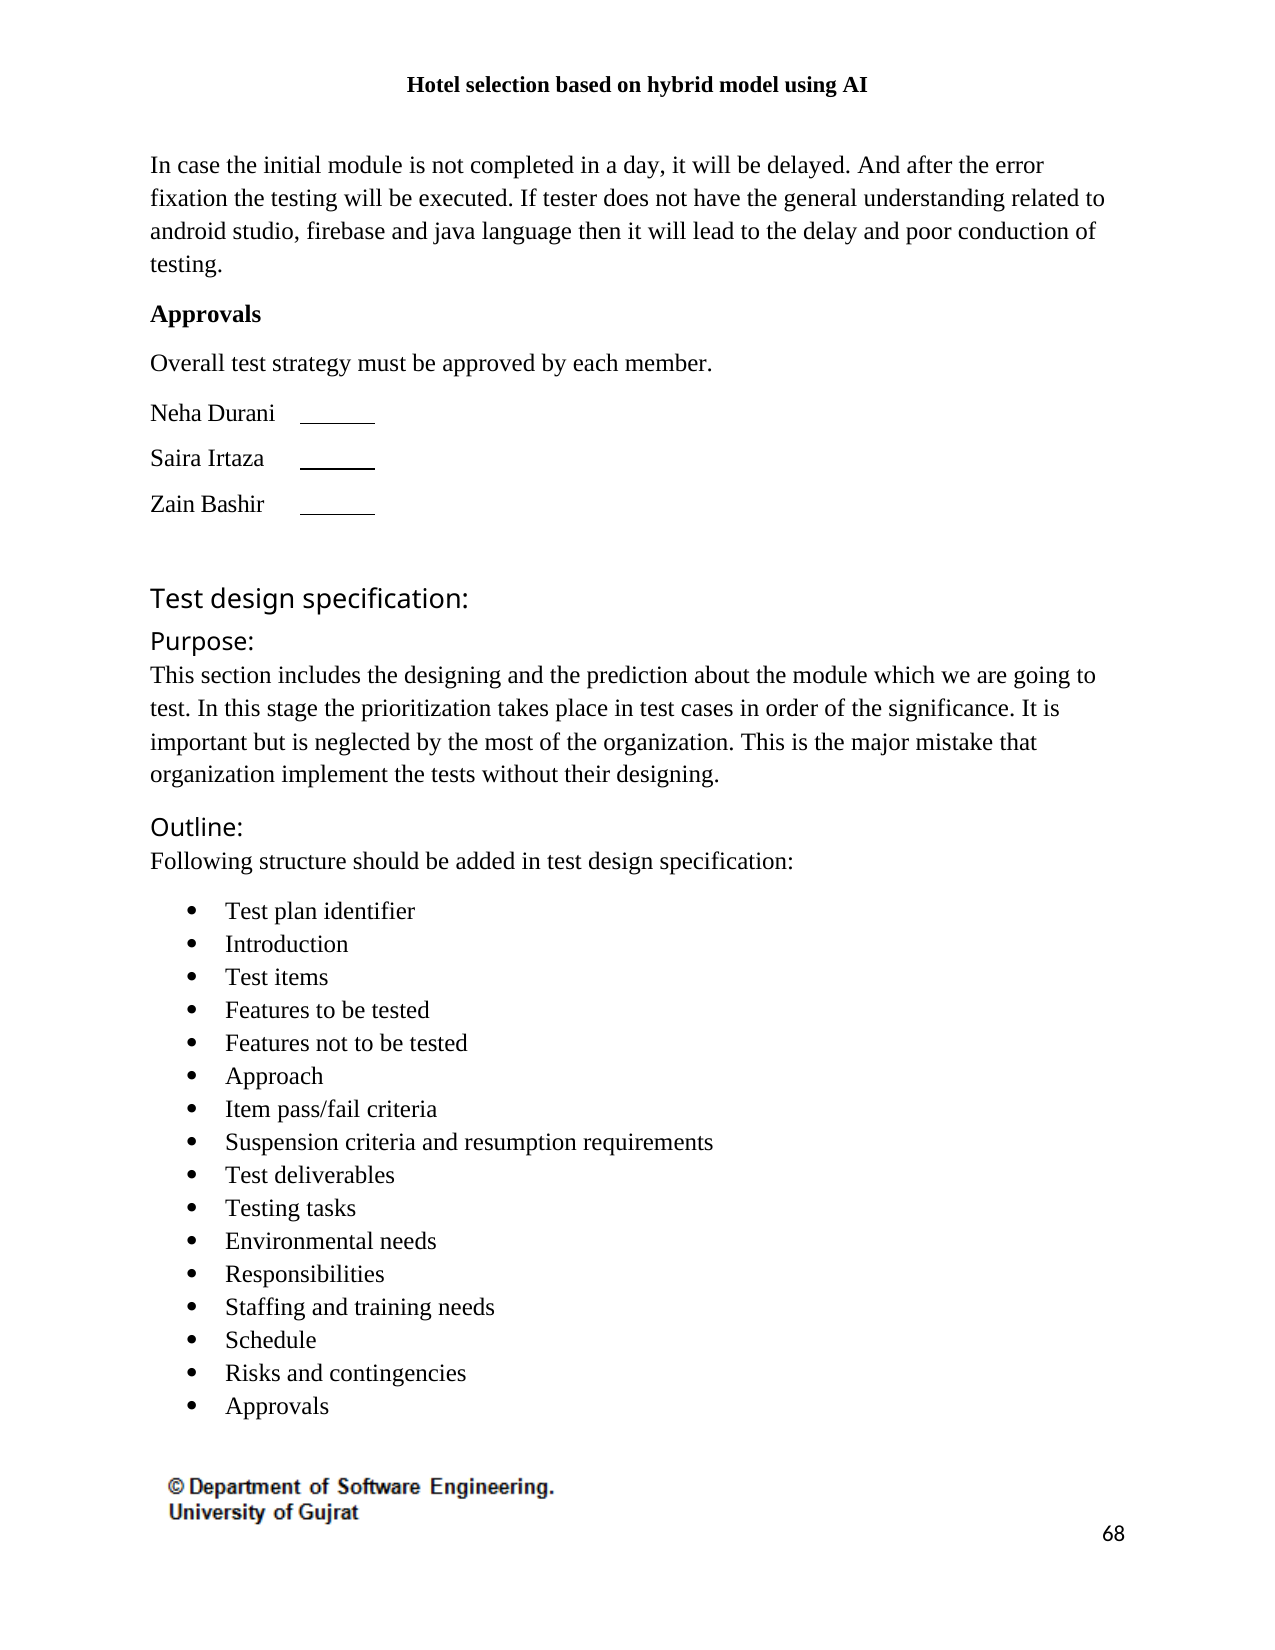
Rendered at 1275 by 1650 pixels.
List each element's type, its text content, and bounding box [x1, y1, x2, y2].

text Approvals [150, 299, 1125, 327]
list Test items [187, 962, 1125, 991]
list Suspension criteria and resumption requirements [187, 1127, 1125, 1156]
list Risks and contingencies [187, 1358, 1125, 1387]
text In case the initial module is not completed in a day, it will be delayed. And after the error fixation the testing will be executed. If tester does not have the general understanding related to android studio, firebase and java language then it will lead to the delay and poor conduction of testing. [150, 150, 1125, 278]
subtitle Outline: [150, 809, 1125, 843]
text Zain Bashir [150, 489, 1125, 518]
text Neha Durani [150, 398, 1125, 427]
list Staffing and training needs [187, 1292, 1125, 1321]
list Schedule [187, 1325, 1125, 1354]
list Features to be tested [187, 995, 1125, 1023]
text Following structure should be added in test design specification: [150, 846, 1125, 875]
text Overall test strategy must be approved by each member. [150, 348, 1125, 377]
list Approvals [187, 1391, 1125, 1420]
subtitle Purpose: [150, 624, 1125, 658]
list Approach [187, 1061, 1125, 1089]
list Test plan identifier [187, 896, 1125, 924]
list Test deliverables [187, 1160, 1125, 1189]
list Environmental needs [187, 1226, 1125, 1255]
list Introduction [187, 929, 1125, 957]
list Responsibilities [187, 1259, 1125, 1288]
list Features not to be tested [187, 1028, 1125, 1057]
subtitle Test design specification: [150, 580, 1125, 617]
list Item pass/fail criteria [187, 1094, 1125, 1123]
list Testing tasks [187, 1193, 1125, 1222]
text Saira Irtaza [150, 443, 1125, 472]
picture [150, 1465, 577, 1542]
text This section includes the designing and the prediction about the module which we are going to test. In this stage the prioritization takes place in test cases in order of the significance. It is important but is neglected by the most of the organization. This is the major mistake that organization implement the tests without their designing. [150, 661, 1125, 788]
